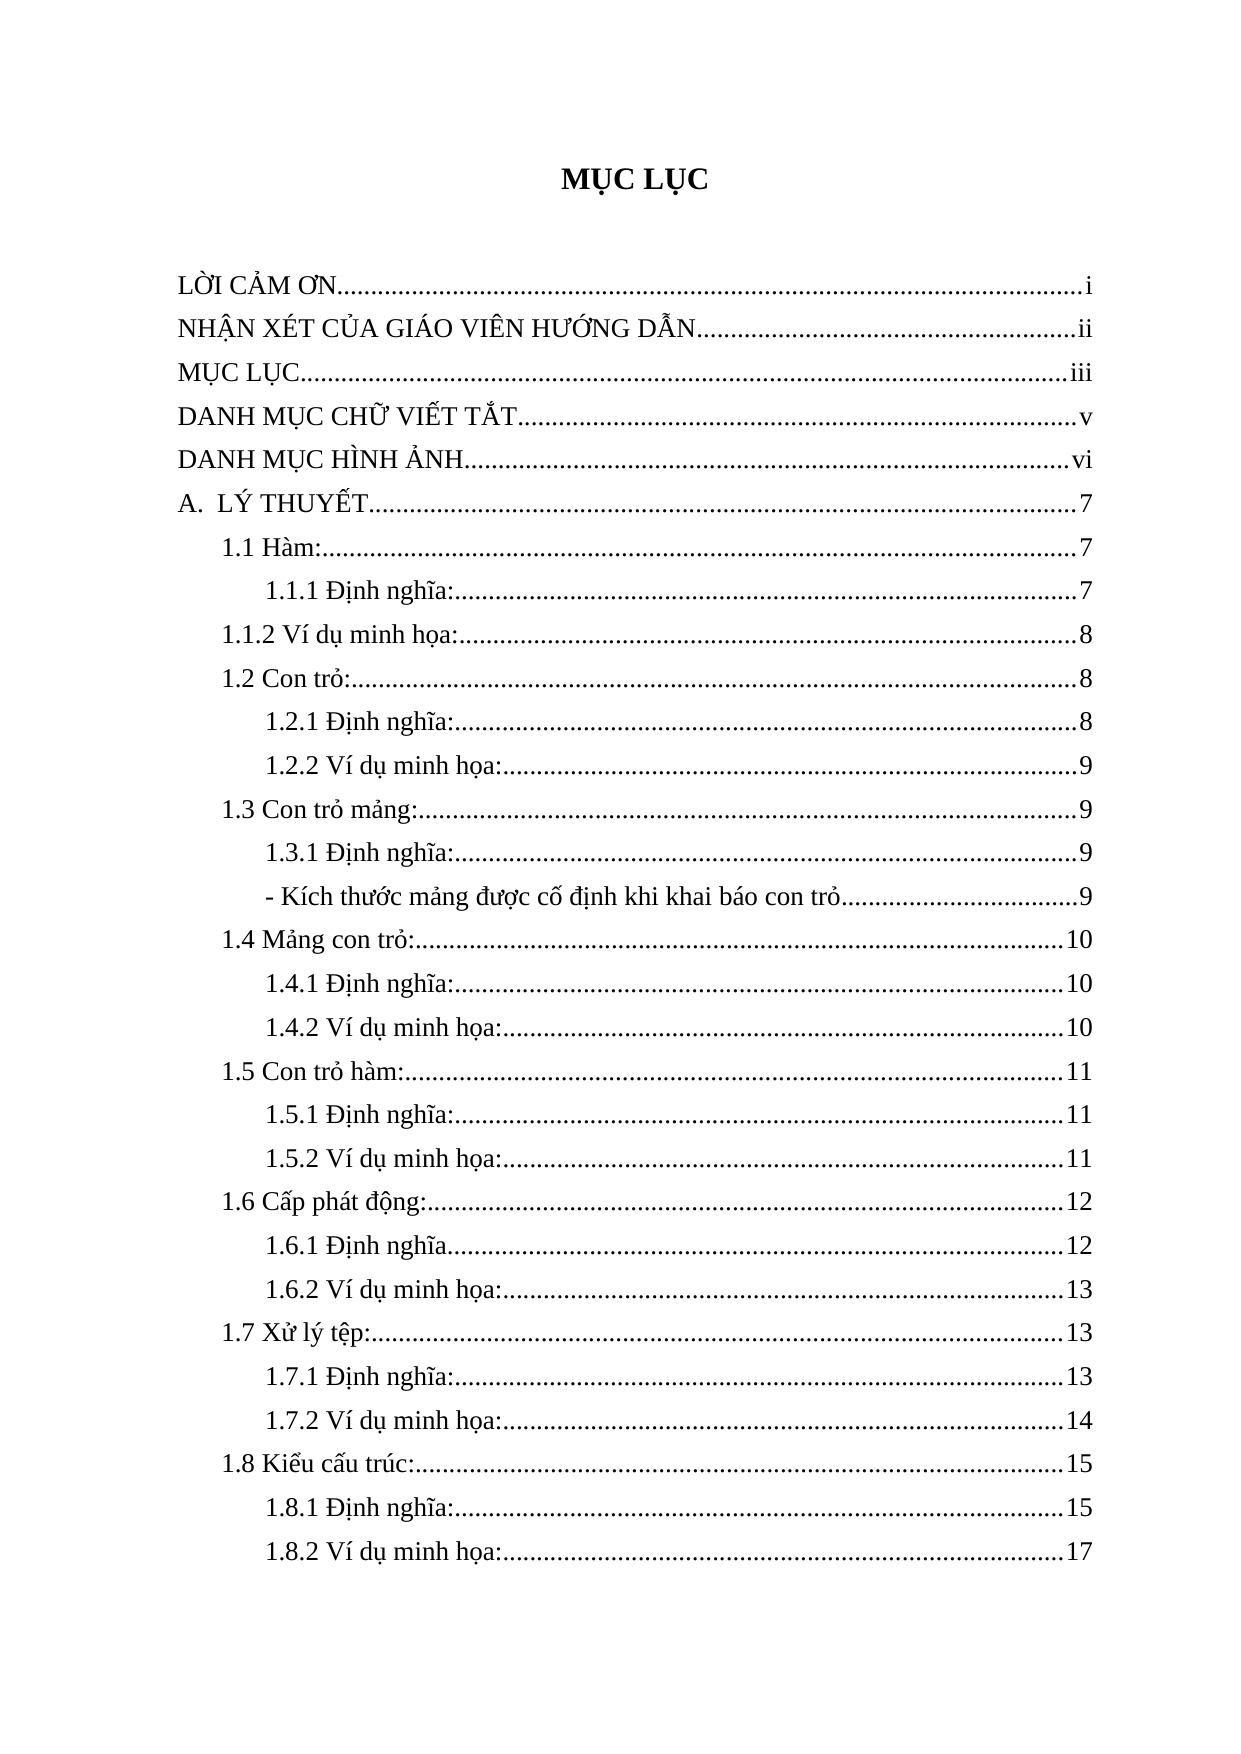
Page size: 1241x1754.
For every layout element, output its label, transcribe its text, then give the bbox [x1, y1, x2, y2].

text - Kích thước mảng được cố định khi khai báo con trỏ. 9 [265, 880, 1093, 911]
text 1.8.1 Định nghĩa: 15 [265, 1491, 1093, 1522]
text 1.6 Cấp phát động: 12 [221, 1186, 1093, 1217]
text A. LÝ THUYẾT 7 [177, 487, 1093, 518]
text NHẬN XÉT CỦA GIÁO VIÊN HƯỚNG DẪN ii [177, 313, 1093, 344]
text 1.6.1 Định nghĩa 12 [265, 1229, 1093, 1260]
text 1.3.1 Định nghĩa: 9 [265, 836, 1093, 867]
text 1.6.2 Ví dụ minh họa: 13 [265, 1273, 1093, 1304]
text 1.1 Hàm: 7 [221, 531, 1093, 562]
text 1.8.2 Ví dụ minh họa: 17 [265, 1535, 1093, 1566]
text 1.7.1 Định nghĩa: 13 [265, 1360, 1093, 1391]
text 1.4.1 Định nghĩa: 10 [265, 967, 1093, 998]
text DANH MỤC CHỮ VIẾT TẮT v [177, 400, 1093, 431]
text MỤC LỤC iii [177, 356, 1093, 387]
text DANH MỤC HÌNH ẢNH vi [177, 443, 1093, 475]
text 1.5.2 Ví dụ minh họa: 11 [265, 1142, 1093, 1173]
text 1.4.2 Ví dụ minh họa: 10 [265, 1011, 1093, 1042]
text 1.1.1 Định nghĩa: 7 [265, 574, 1093, 606]
text 1.4 Mảng con trỏ: 10 [221, 924, 1093, 955]
text 1.1.2 Ví dụ minh họa: 8 [221, 618, 1093, 649]
text 1.7.2 Ví dụ minh họa: 14 [265, 1404, 1093, 1435]
text 1.5 Con trỏ hàm: 11 [221, 1054, 1093, 1086]
text 1.3 Con trỏ mảng: 9 [221, 793, 1093, 824]
text 1.2 Con trỏ: 8 [221, 662, 1093, 693]
text 1.2.2 Ví dụ minh họa: 9 [265, 749, 1093, 780]
text 1.5.1 Định nghĩa: 11 [265, 1098, 1093, 1129]
text MỤC LỤC [177, 160, 1093, 196]
text 1.2.1 Định nghĩa: 8 [265, 705, 1093, 737]
text LỜI CẢM ƠN i [177, 269, 1093, 300]
text 1.7 Xử lý tệp: 13 [221, 1316, 1093, 1348]
text 1.8 Kiểu cấu trúc: 15 [221, 1447, 1093, 1478]
